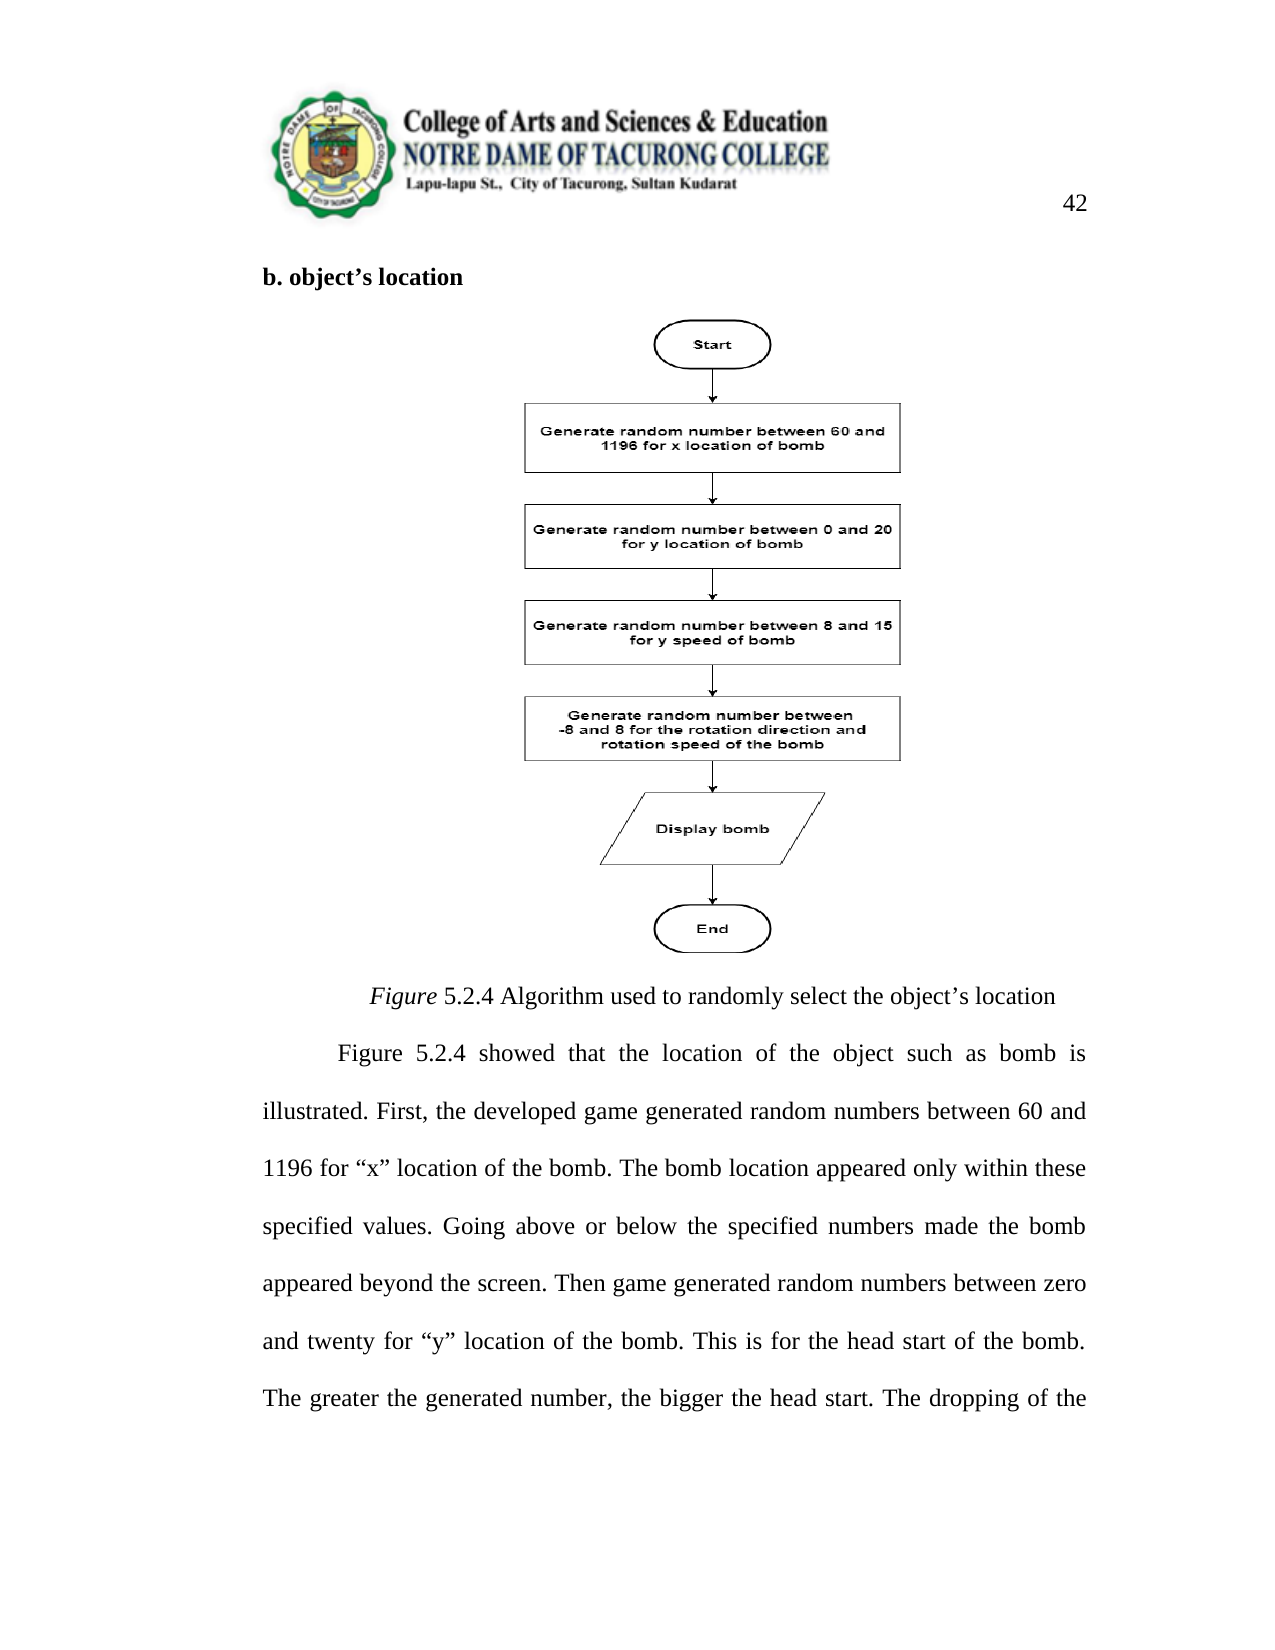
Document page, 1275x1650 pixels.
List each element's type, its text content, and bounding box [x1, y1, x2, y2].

picture [252, 80, 885, 235]
picture [524, 319, 901, 953]
text Figure 5.2.4 Algorithm used to randomly select the object’s location [262, 981, 1087, 1009]
text b. object’s location [262, 262, 1087, 291]
